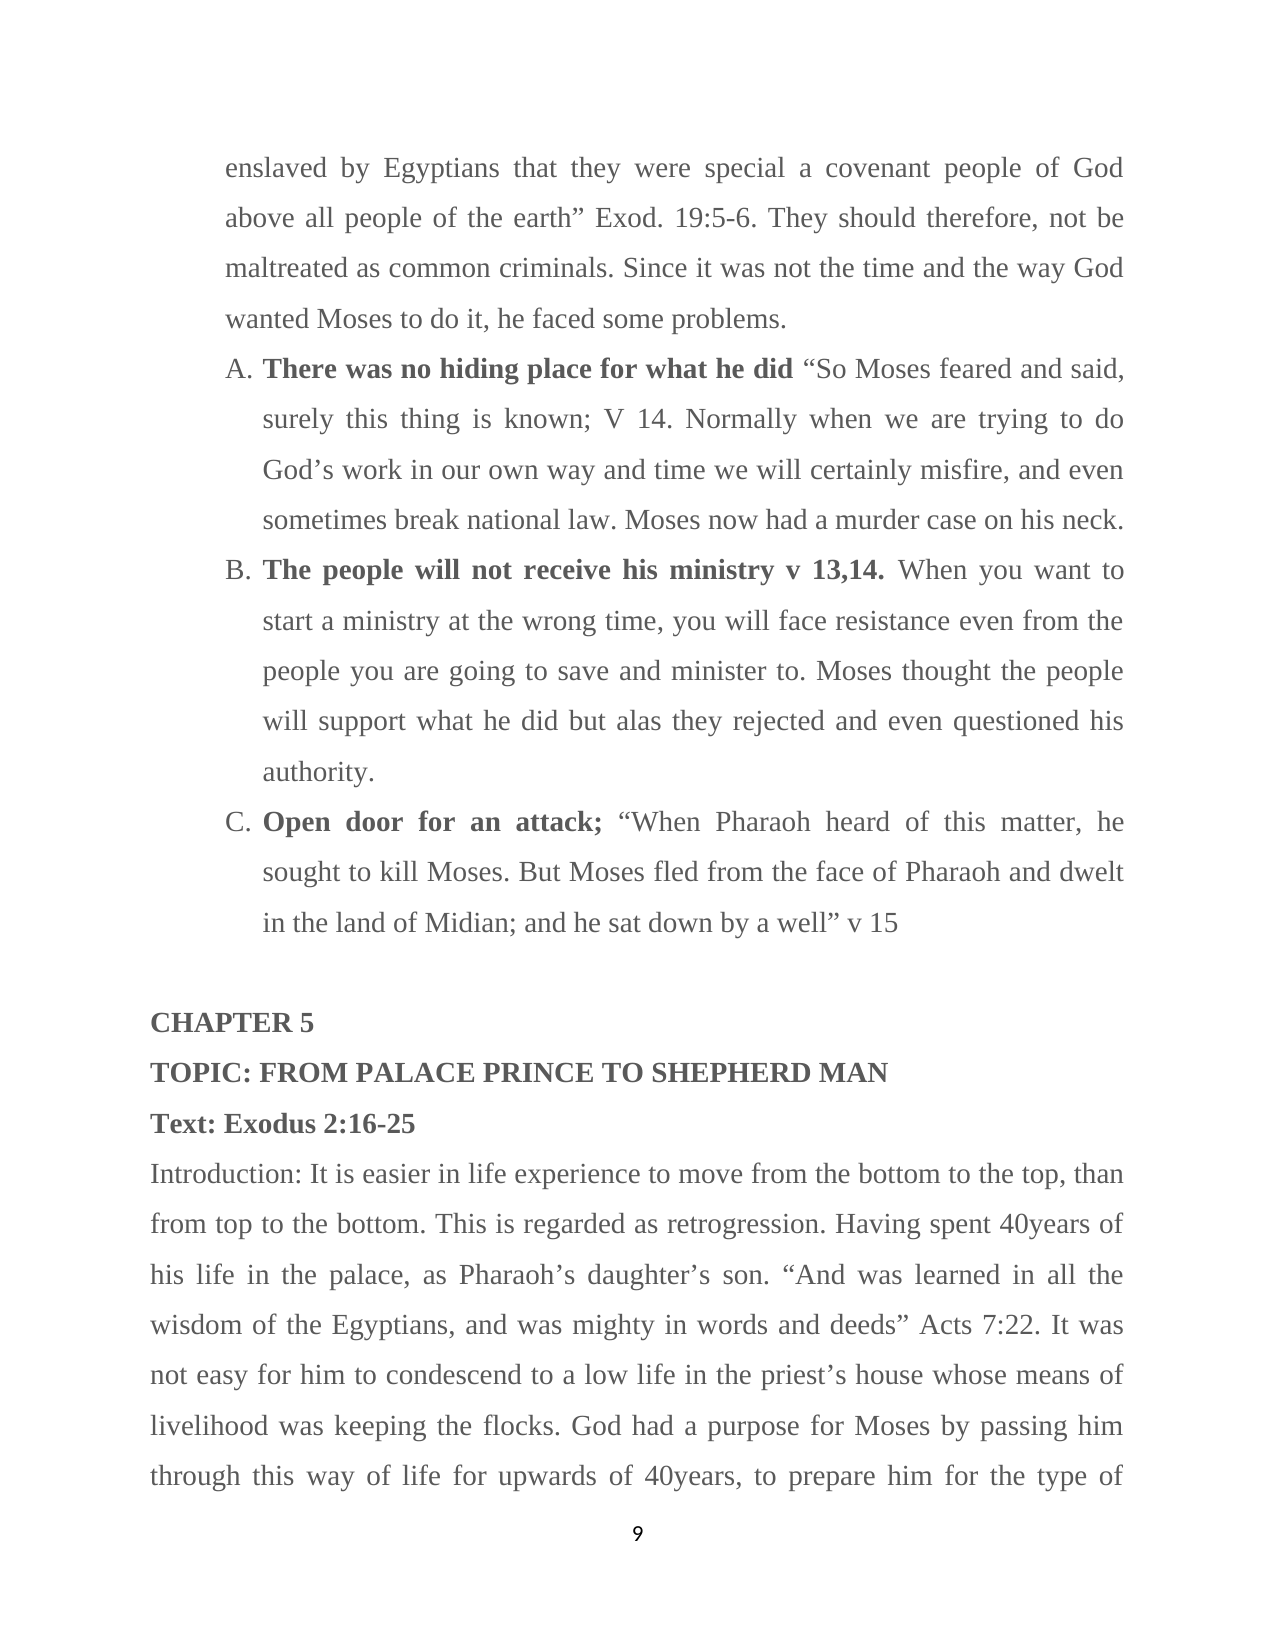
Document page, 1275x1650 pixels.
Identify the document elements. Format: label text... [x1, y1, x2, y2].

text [150, 1156, 1125, 1492]
list There was no hiding place for what he did “So Moses feared and said, surely this thing is known; V 14. Normally when we are trying to do God’s work in our own way and time we will certainly misfire, and even sometimes break national law. Moses now had a murder case on his neck. [225, 351, 1125, 536]
text TOPIC: FROM PALACE PRINCE TO SHEPHERD MAN [150, 1056, 1125, 1089]
text CHAPTER 5 [150, 1005, 1125, 1039]
list The people will not receive his ministry v 13,14. When you want to start a ministry at the wrong time, you will face resistance even from the people you are going to save and minister to. Moses thought the people will support what he did but alas they rejected and even questioned his authority. [225, 552, 1125, 787]
text Text: Exodus 2:16-25 [150, 1106, 1125, 1139]
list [187, 150, 1125, 334]
list Open door for an attack; “When Pharaoh heard of this matter, he sought to kill Moses. But Moses fled from the face of Pharaoh and dwelt in the land of Midian; and he sat down by a well” v 15 [225, 804, 1125, 938]
